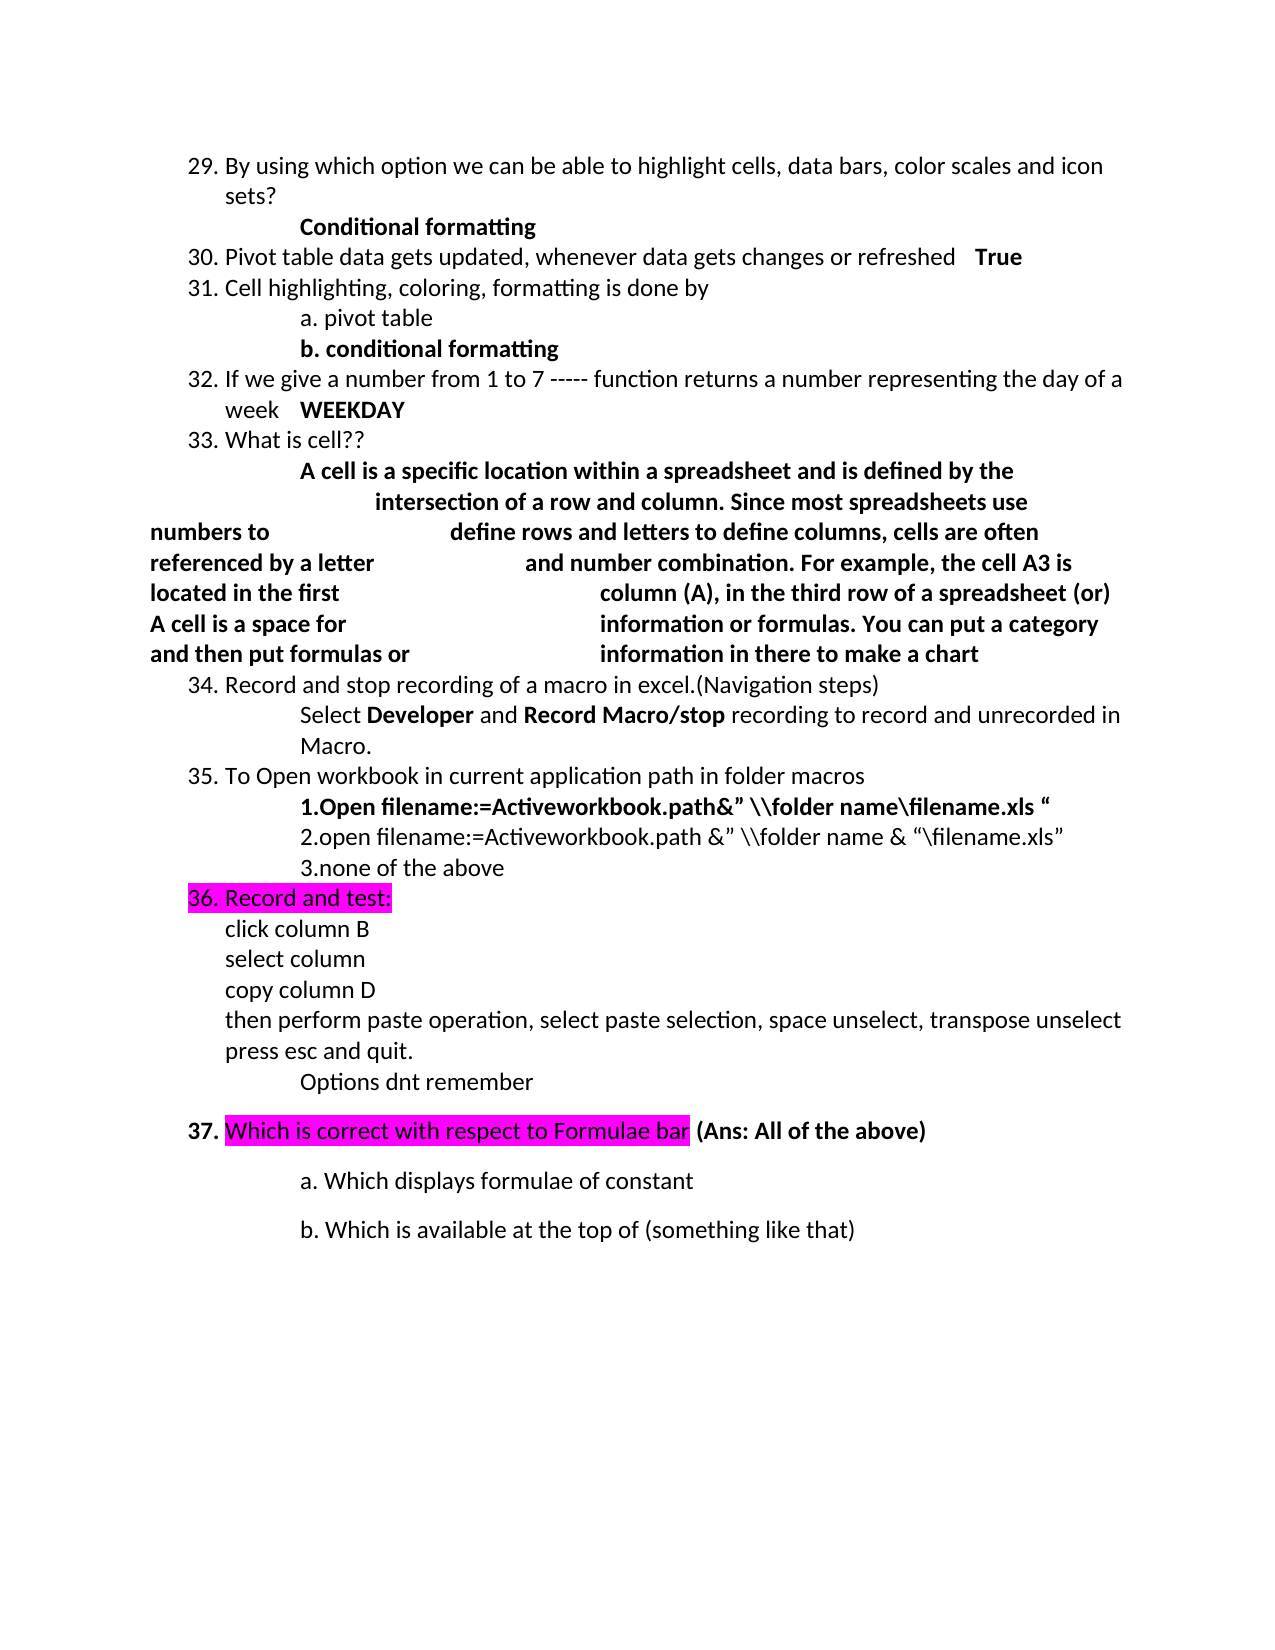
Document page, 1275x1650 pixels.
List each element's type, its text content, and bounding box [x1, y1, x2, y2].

list To Open workbook in current application path in folder macros [187, 760, 1125, 791]
text Options dnt remember [150, 1066, 1125, 1096]
text copy column D [150, 974, 1125, 1004]
text a. Which displays formulae of constant [150, 1165, 1125, 1195]
text 2.open filename:=Activeworkbook.path &” \\folder name & “\filename.xls” [150, 821, 1125, 852]
list Pivot table data gets updated, whenever data gets changes or refreshed True [187, 242, 1125, 272]
list What is cell?? [187, 425, 1125, 455]
list Record and stop recording of a macro in excel.(Navigation steps) [187, 669, 1125, 699]
text a. pivot table [150, 303, 1125, 333]
text Select Developer and Record Macro/stop recording to record and unrecorded in Macro. [225, 699, 1125, 760]
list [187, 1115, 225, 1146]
text select column [150, 943, 1125, 974]
text click column B [150, 913, 1125, 943]
list Which is correct with respect to Formulae bar (Ans: All of the above) [690, 1115, 1125, 1146]
text Conditional formatting [150, 211, 1125, 242]
list By using which option we can be able to highlight cells, data bars, color scales and icon sets? [187, 150, 1125, 211]
list Cell highlighting, coloring, formatting is done by [187, 272, 1125, 303]
text 3.none of the above [150, 852, 1125, 882]
text then perform paste operation, select paste selection, space unselect, transpose unselect press esc and quit. [150, 1004, 1125, 1066]
list Record and test: [187, 882, 1125, 913]
list If we give a number from 1 to 7 ----- function returns a number representing the day of a week WEEKDAY [187, 364, 1125, 425]
text b. conditional formatting [150, 333, 1125, 364]
text A cell is a specific location within a spreadsheet and is defined by the intersection of a row and column. Since most spreadsheets use numbers to define rows and letters to define columns, cells are often referenced by a letter and number combination. For example, the cell A3 is located in the first column (A), in the third row of a spreadsheet (or) A cell is a space for information or formulas. You can put a category and then put formulas or information in there to make a chart [150, 455, 1125, 669]
text b. Which is available at the top of (something like that) [150, 1214, 1125, 1245]
text 1.Open filename:=Activeworkbook.path&” \\folder name\filename.xls “ [150, 791, 1125, 821]
